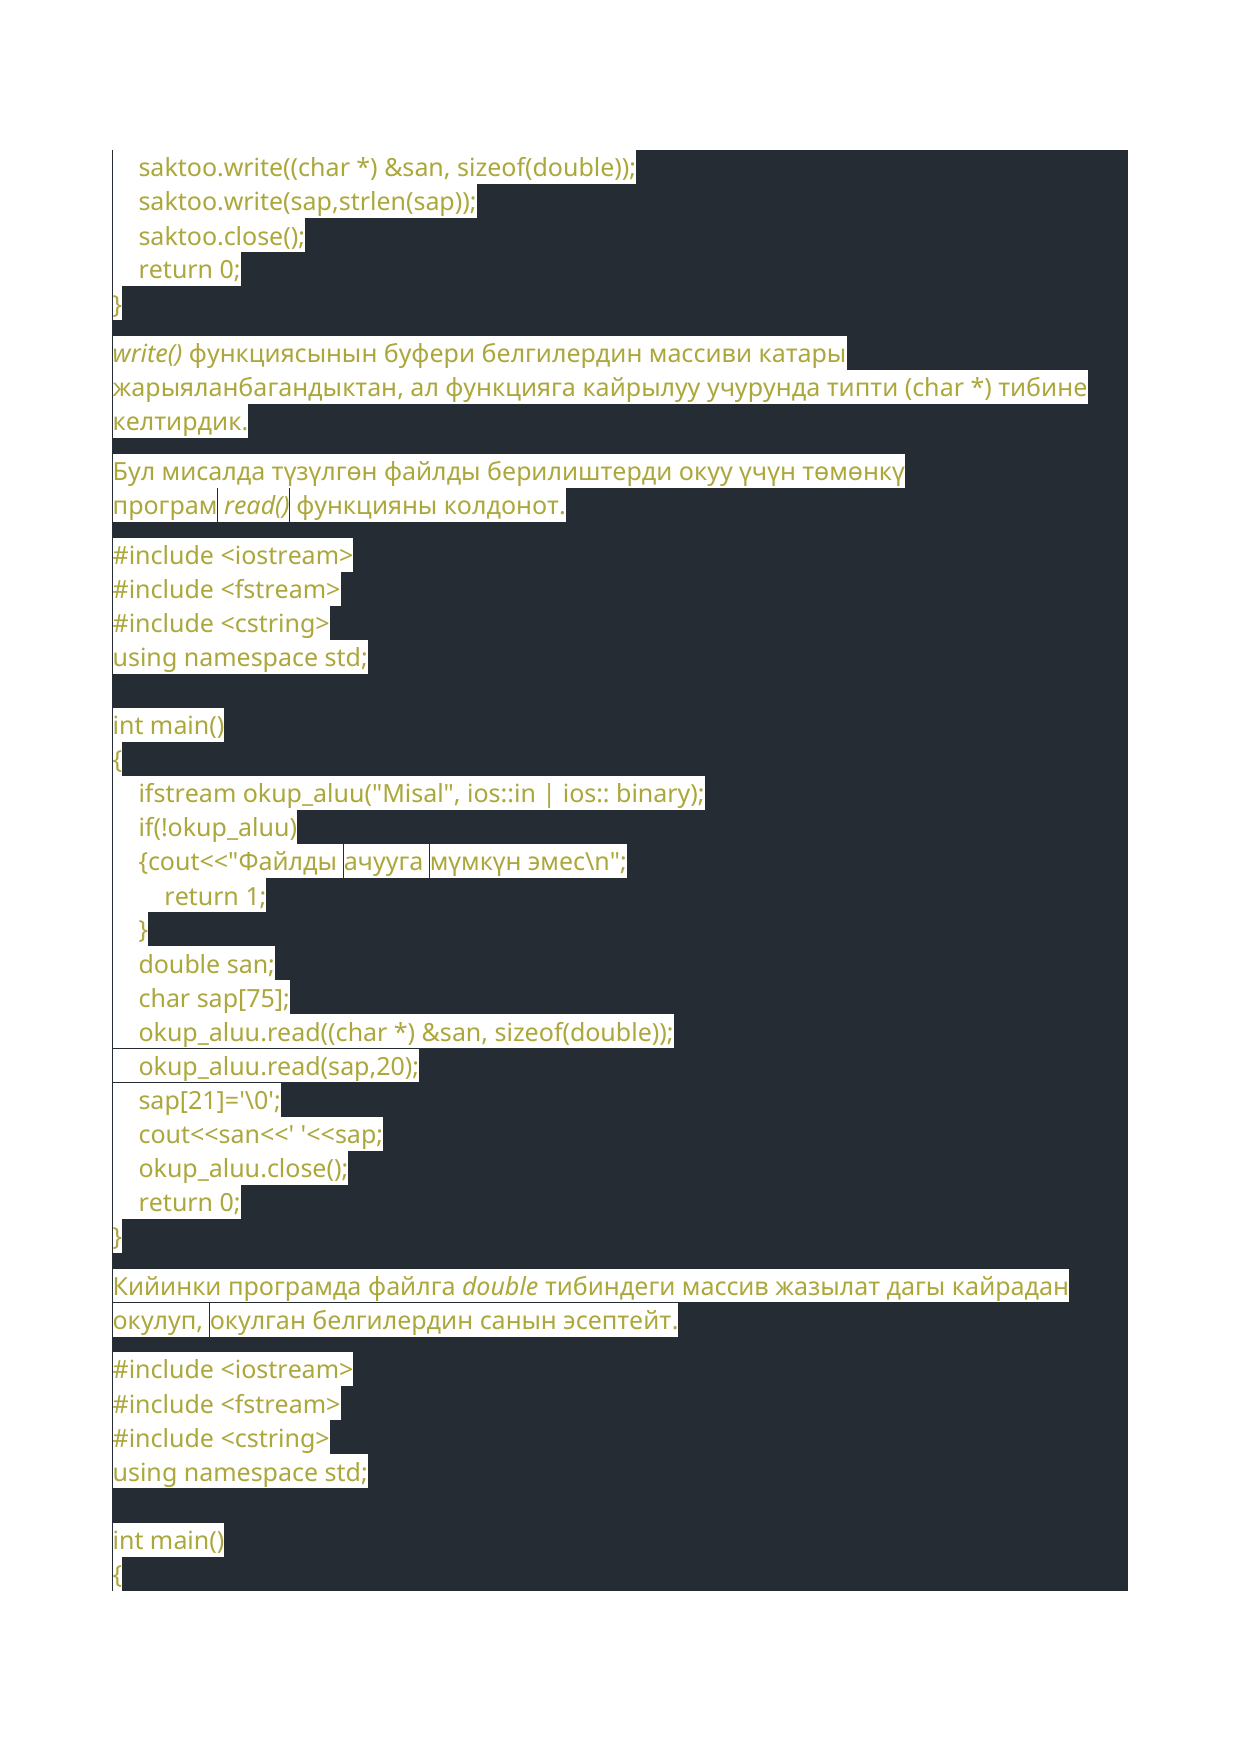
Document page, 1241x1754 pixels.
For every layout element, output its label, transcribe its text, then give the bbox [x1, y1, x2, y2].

text Кийинки програмда файлга double тибиндеги массив жазылат дагы кайрадан окулуп, окулган белгилердин санын эсептейт. [112, 1268, 1128, 1337]
text Бул мисалда түзүлгөн файлды берилиштерди окуу үчүн төмөнкү програм read() функцияны колдонот. [566, 454, 1128, 522]
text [112, 1352, 1128, 1591]
text write() функциясынын буфери белгилердин массиви катары жарыяланбагандыктан, ал функцияга кайрылуу учурунда типти (char *) тибине келтирдик. [248, 336, 1128, 438]
text #include <iostream> #include <fstream> #include <cstring> using namespace std; int main() { ifstream okup_aluu("Misal", ios::in | ios:: binary); if(!okup_aluu) {cout<<"Файлды ачууга мүмкүн эмес\n"; return 1; } double san; char sap[75]; okup_aluu.read((char *) &san, sizeof(double)); okup_aluu.read(sap,20); sap[21]='\0'; cout<<san<<' '<<sap; okup_aluu.close(); return 0; } [112, 537, 1128, 1253]
